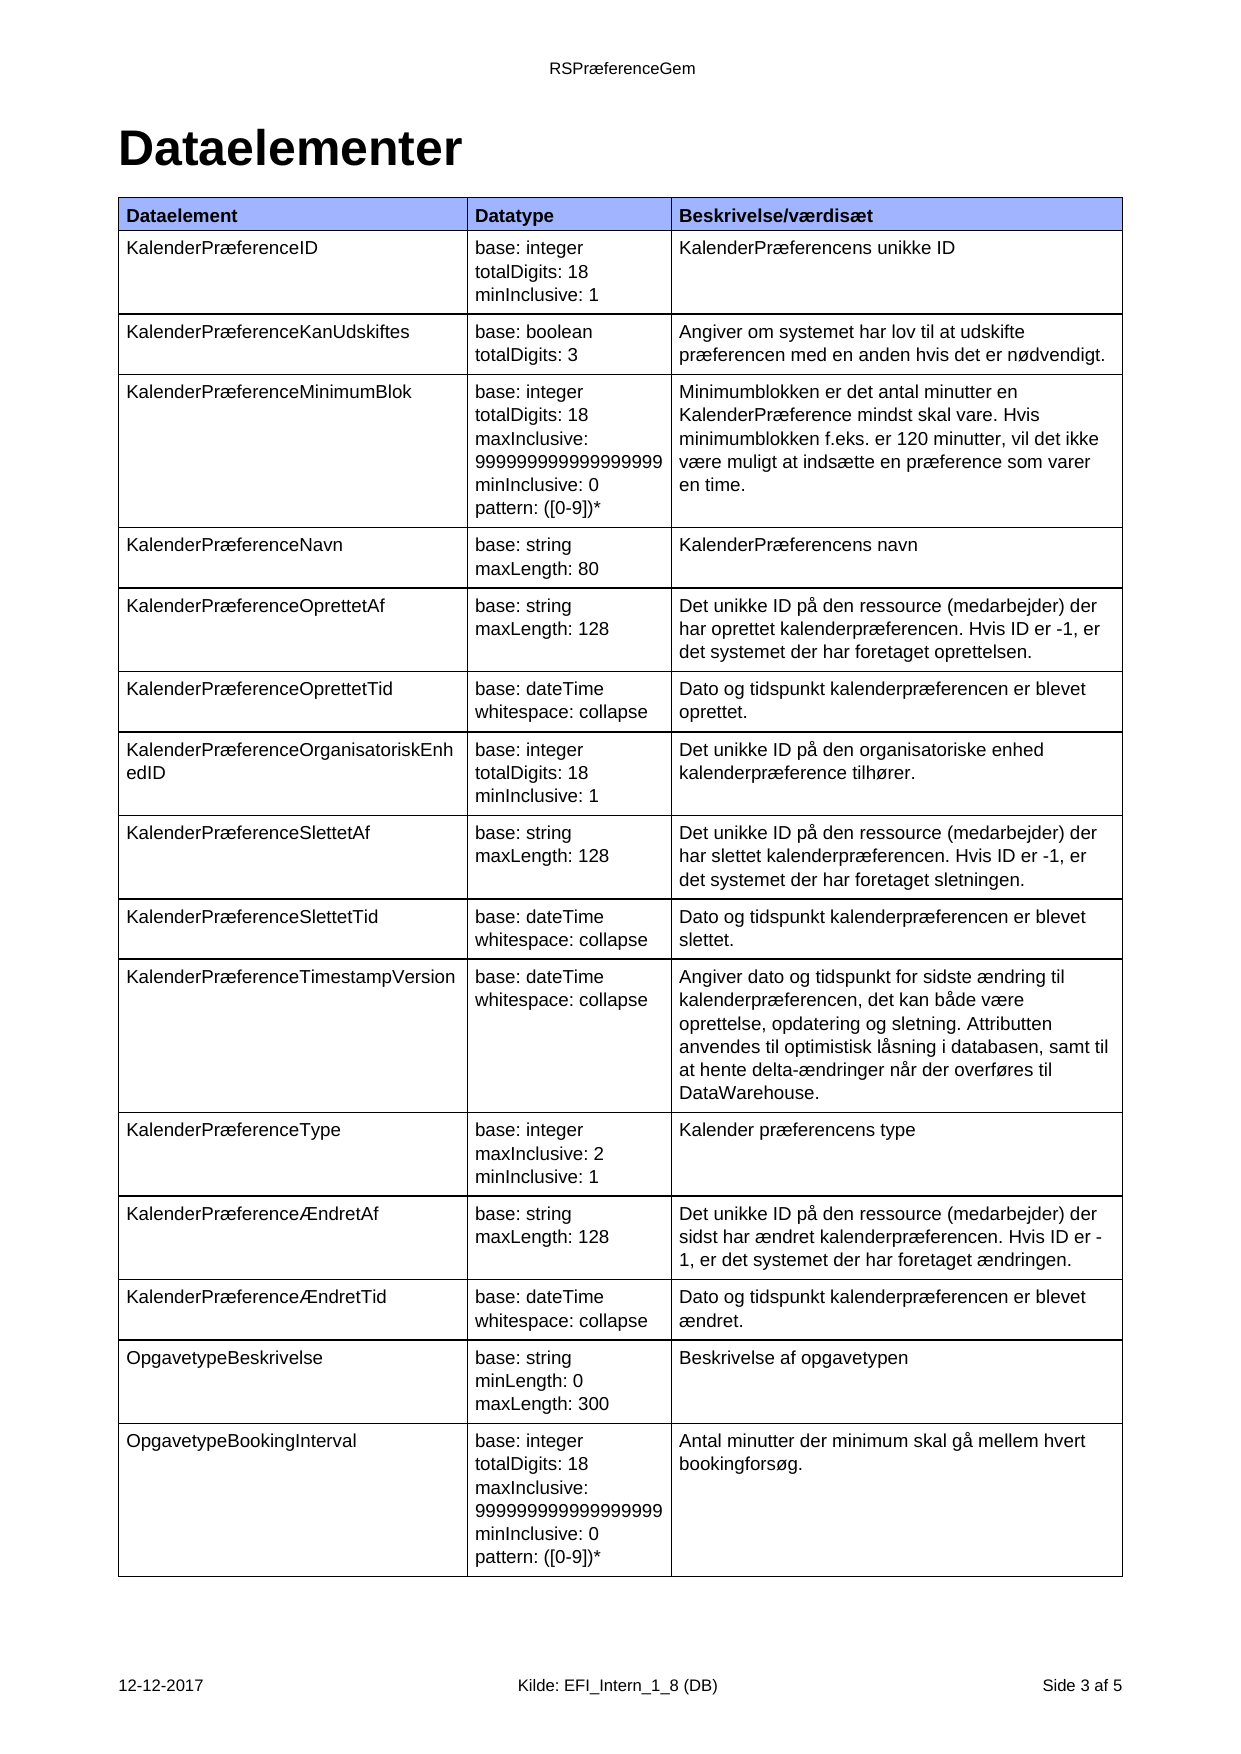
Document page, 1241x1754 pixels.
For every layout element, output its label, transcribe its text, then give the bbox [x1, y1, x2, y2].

table_cell KalenderPræferenceTimestampVersion [119, 960, 467, 1112]
table_header Beskrivelse/værdisæt [672, 198, 1122, 230]
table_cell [468, 1424, 671, 1576]
table_cell Minimumblokken er det antal minutter en KalenderPræference mindst skal vare. Hvis minimumblokken f.eks. er 120 minutter, vil det ikke være muligt at indsætte en præference som varer en time. [672, 375, 1122, 527]
table_cell Dato og tidspunkt kalenderpræferencen er blevet ændret. [672, 1280, 1122, 1339]
table_cell KalenderPræferenceOprettetTid [119, 672, 467, 731]
table_cell KalenderPræferenceKanUdskiftes [119, 315, 467, 373]
table_cell KalenderPræferencens navn [672, 528, 1122, 587]
table_cell base: dateTime whitespace: collapse [468, 672, 671, 731]
table_cell Kalender præferencens type [672, 1113, 1122, 1195]
table_cell KalenderPræferenceOrganisatoriskEnhedID [119, 733, 467, 814]
table_cell base: integer maxInclusive: 2 minInclusive: 1 [468, 1113, 671, 1195]
table_cell OpgavetypeBeskrivelse [119, 1341, 467, 1422]
table_cell base: integer totalDigits: 18 minInclusive: 1 [468, 733, 671, 814]
table_cell KalenderPræferencens unikke ID [672, 231, 1122, 313]
table_cell OpgavetypeBookingInterval [119, 1424, 467, 1576]
table_cell Dato og tidspunkt kalenderpræferencen er blevet oprettet. [672, 672, 1122, 731]
table_cell Antal minutter der minimum skal gå mellem hvert bookingforsøg. [672, 1424, 1122, 1576]
table_cell Beskrivelse af opgavetypen [672, 1341, 1122, 1422]
table_cell base: dateTime whitespace: collapse [468, 900, 671, 958]
table_cell base: string maxLength: 128 [468, 589, 671, 671]
table_cell Det unikke ID på den ressource (medarbejder) der sidst har ændret kalenderpræferencen. Hvis ID er -1, er det systemet der har foretaget ændringen. [672, 1197, 1122, 1279]
table_cell KalenderPræferenceID [119, 231, 467, 313]
table_header Datatype [468, 198, 671, 230]
table_cell base: string maxLength: 80 [468, 528, 671, 587]
table_cell KalenderPræferenceType [119, 1113, 467, 1195]
table_cell KalenderPræferenceOprettetAf [119, 589, 467, 671]
table_cell KalenderPræferenceÆndretAf [119, 1197, 467, 1279]
title Dataelementer [118, 118, 1122, 176]
table_header Dataelement [119, 198, 467, 230]
table_cell KalenderPræferenceSlettetTid [119, 900, 467, 958]
table_cell base: dateTime whitespace: collapse [468, 960, 671, 1112]
table_cell base: string maxLength: 128 [468, 1197, 671, 1279]
table_cell Det unikke ID på den organisatoriske enhed kalenderpræference tilhører. [672, 733, 1122, 814]
table_cell base: string minLength: 0 maxLength: 300 [468, 1341, 671, 1422]
table_cell base: integer totalDigits: 18 maxInclusive: 999999999999999999 minInclusive: 0 pattern: ([0-9])* [468, 375, 671, 527]
table_cell Angiver om systemet har lov til at udskifte præferencen med en anden hvis det er nødvendigt. [672, 315, 1122, 373]
table_cell base: integer totalDigits: 18 minInclusive: 1 [468, 231, 671, 313]
table_cell KalenderPræferenceMinimumBlok [119, 375, 467, 527]
table_cell Angiver dato og tidspunkt for sidste ændring til kalenderpræferencen, det kan både være oprettelse, opdatering og sletning. Attributten anvendes til optimistisk låsning i databasen, samt til at hente delta-ændringer når der overføres til DataWarehouse. [672, 960, 1122, 1112]
table_cell Dato og tidspunkt kalenderpræferencen er blevet slettet. [672, 900, 1122, 958]
table_cell Det unikke ID på den ressource (medarbejder) der har slettet kalenderpræferencen. Hvis ID er -1, er det systemet der har foretaget sletningen. [672, 816, 1122, 898]
table_cell base: boolean totalDigits: 3 [468, 315, 671, 373]
table_cell KalenderPræferenceSlettetAf [119, 816, 467, 898]
table_cell KalenderPræferenceÆndretTid [119, 1280, 467, 1339]
table_cell base: string maxLength: 128 [468, 816, 671, 898]
table_cell base: dateTime whitespace: collapse [468, 1280, 671, 1339]
table_cell KalenderPræferenceNavn [119, 528, 467, 587]
table_cell Det unikke ID på den ressource (medarbejder) der har oprettet kalenderpræferencen. Hvis ID er -1, er det systemet der har foretaget oprettelsen. [672, 589, 1122, 671]
